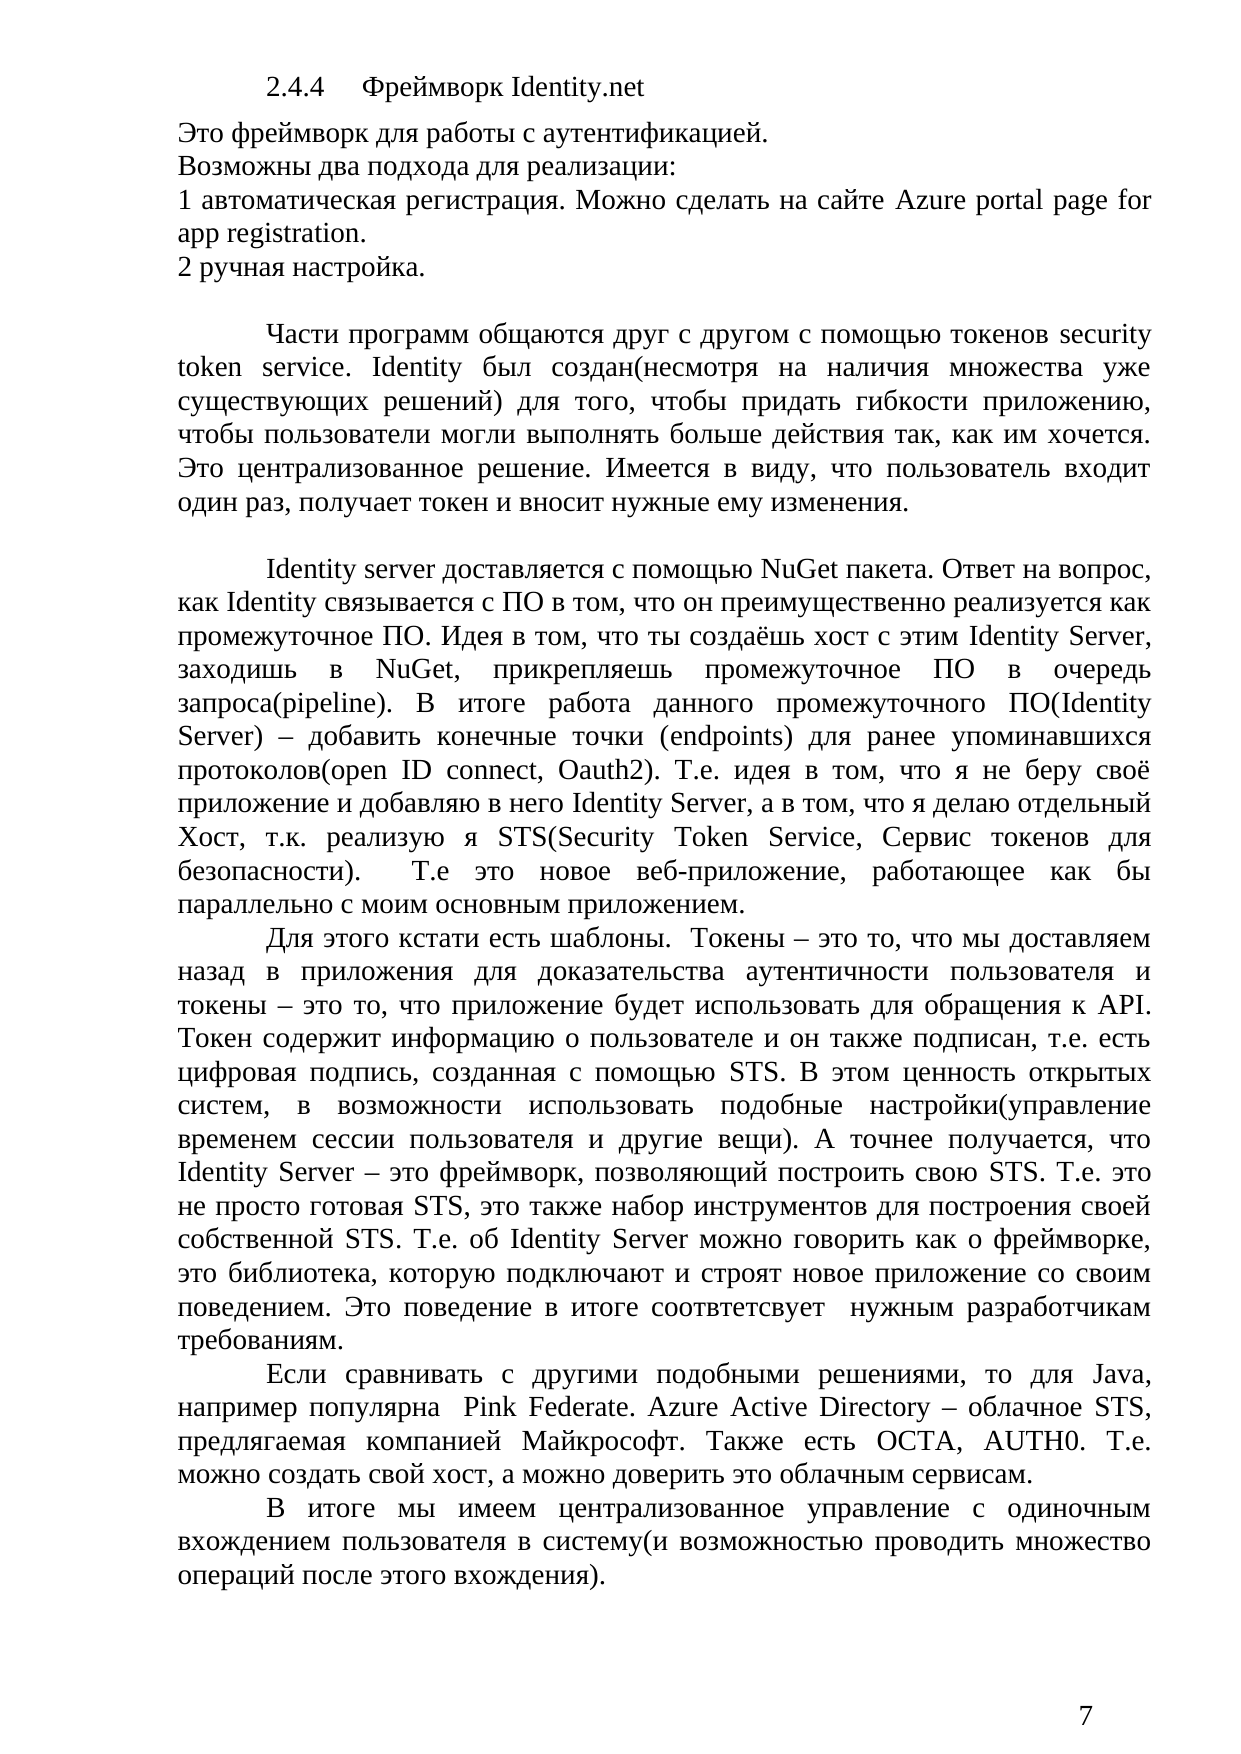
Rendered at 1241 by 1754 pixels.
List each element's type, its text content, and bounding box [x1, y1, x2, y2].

text Возможны два подхода для реализации: [177, 148, 1152, 182]
text В итоге мы имеем централизованное управление с одиночным вхождением пользователя в систему(и возможностью проводить множество операций после этого вхождения). [177, 1490, 1152, 1591]
text 2 ручная настройка. [177, 249, 1152, 282]
text Если сравнивать с другими подобными решениями, то для Java, например популярна Pink Federate. Azure Active Directory – облачное STS, предлягаемая компанией Майкрософт. Также есть OCTA, AUTH0. Т.е. можно создать свой хост, а можно доверить это облачным сервисам. [177, 1356, 1152, 1490]
subtitle Фреймворк Identity.net [177, 69, 1152, 102]
text Это фреймворк для работы с аутентификацией. [177, 115, 1152, 148]
text Для этого кстати есть шаблоны. Токены – это то, что мы доставляем назад в приложения для доказательства аутентичности пользователя и токены – это то, что приложение будет использовать для обращения к API. Токен содержит информацию о пользователе и он также подписан, т.е. есть цифровая подпись, созданная с помощью STS. В этом ценность открытых систем, в возможности использовать подобные настройки(управление временем сессии пользователя и другие вещи). А точнее получается, что Identity Server – это фреймворк, позволяющий построить свою STS. Т.е. это не просто готовая STS, это также набор инструментов для построения своей собственной STS. Т.е. об Identity Server можно говорить как о фреймворке, это библиотека, которую подключают и строят новое приложение со своим поведением. Это поведение в итоге соотвтетсвует нужным разработчикам требованиям. [177, 920, 1152, 1356]
text Identity server доставляется с помощью NuGet пакета. Ответ на вопрос, как Identity связывается с ПО в том, что он преимущественно реализуется как промежуточное ПО. Идея в том, что ты создаёшь хост с этим Identity Server, заходишь в NuGet, прикрепляешь промежуточное ПО в очередь запроса(pipeline). В итоге работа данного промежуточного ПО(Identity Server) – добавить конечные точки (endpoints) для ранее упоминавшихся протоколов(open ID connect, Oauth2). Т.е. идея в том, что я не беру своё приложение и добавляю в него Identity Server, а в том, что я делаю отдельный Хост, т.к. реализую я STS(Security Token Service, Сервис токенов для безопасности). Т.е это новое веб-приложение, работающее как бы параллельно с моим основным приложением. [177, 551, 1152, 920]
text 1 автоматическая регистрация. Можно сделать на сайте Azure portal page for app registration. [177, 182, 1152, 249]
text Части программ общаются друг с другом с помощью токенов security token service. Identity был создан(несмотря на наличия множества уже существующих решений) для того, чтобы придать гибкости приложению, чтобы пользователи могли выполнять больше действия так, как им хочется. Это централизованное решение. Имеется в виду, что пользователь входит один раз, получает токен и вносит нужные ему изменения. [177, 316, 1152, 517]
